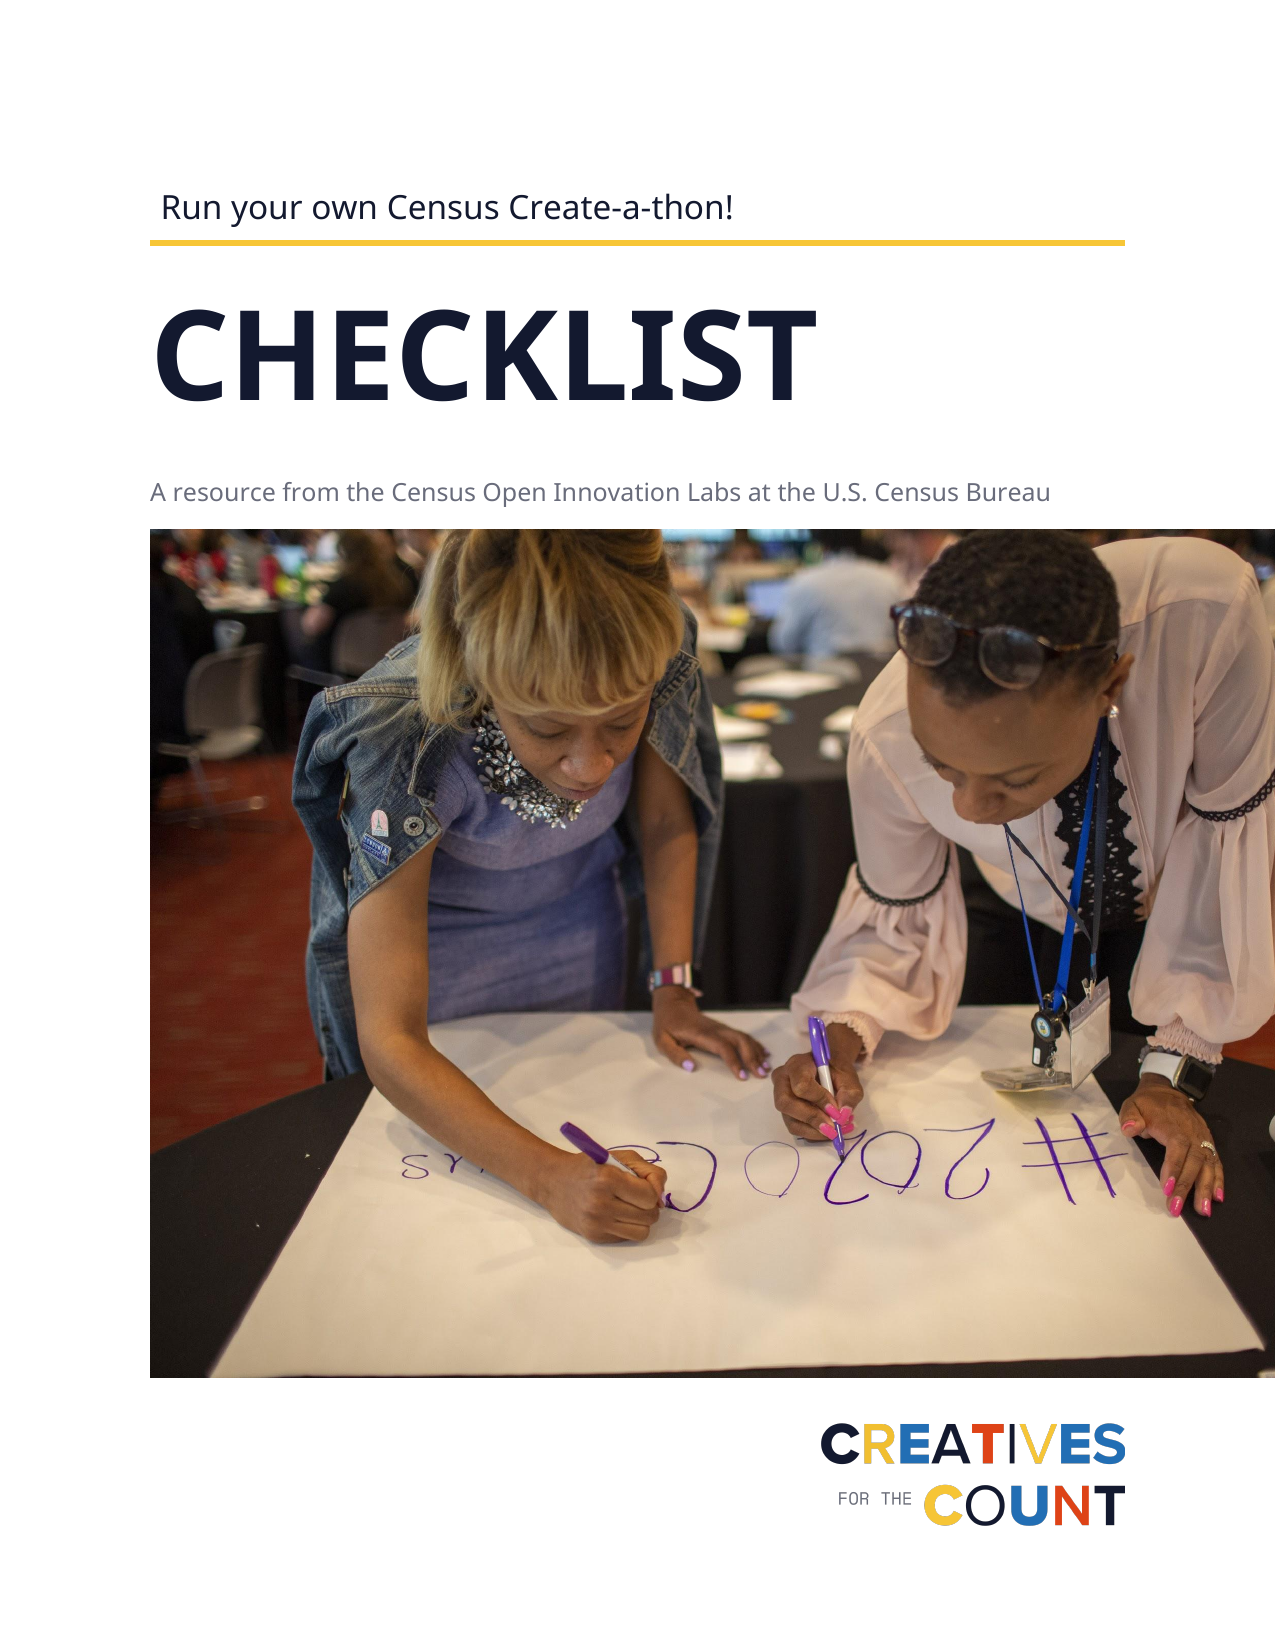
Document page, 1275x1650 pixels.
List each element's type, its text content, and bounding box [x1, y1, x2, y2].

table_header Run your own Census Create-a-thon! [150, 174, 1125, 240]
text CHECKLIST [150, 267, 1125, 437]
text A resource from the Census Open Innovation Labs at the U.S. Census Bureau [150, 475, 1125, 509]
picture [150, 529, 1275, 1378]
picture [821, 1423, 1125, 1526]
